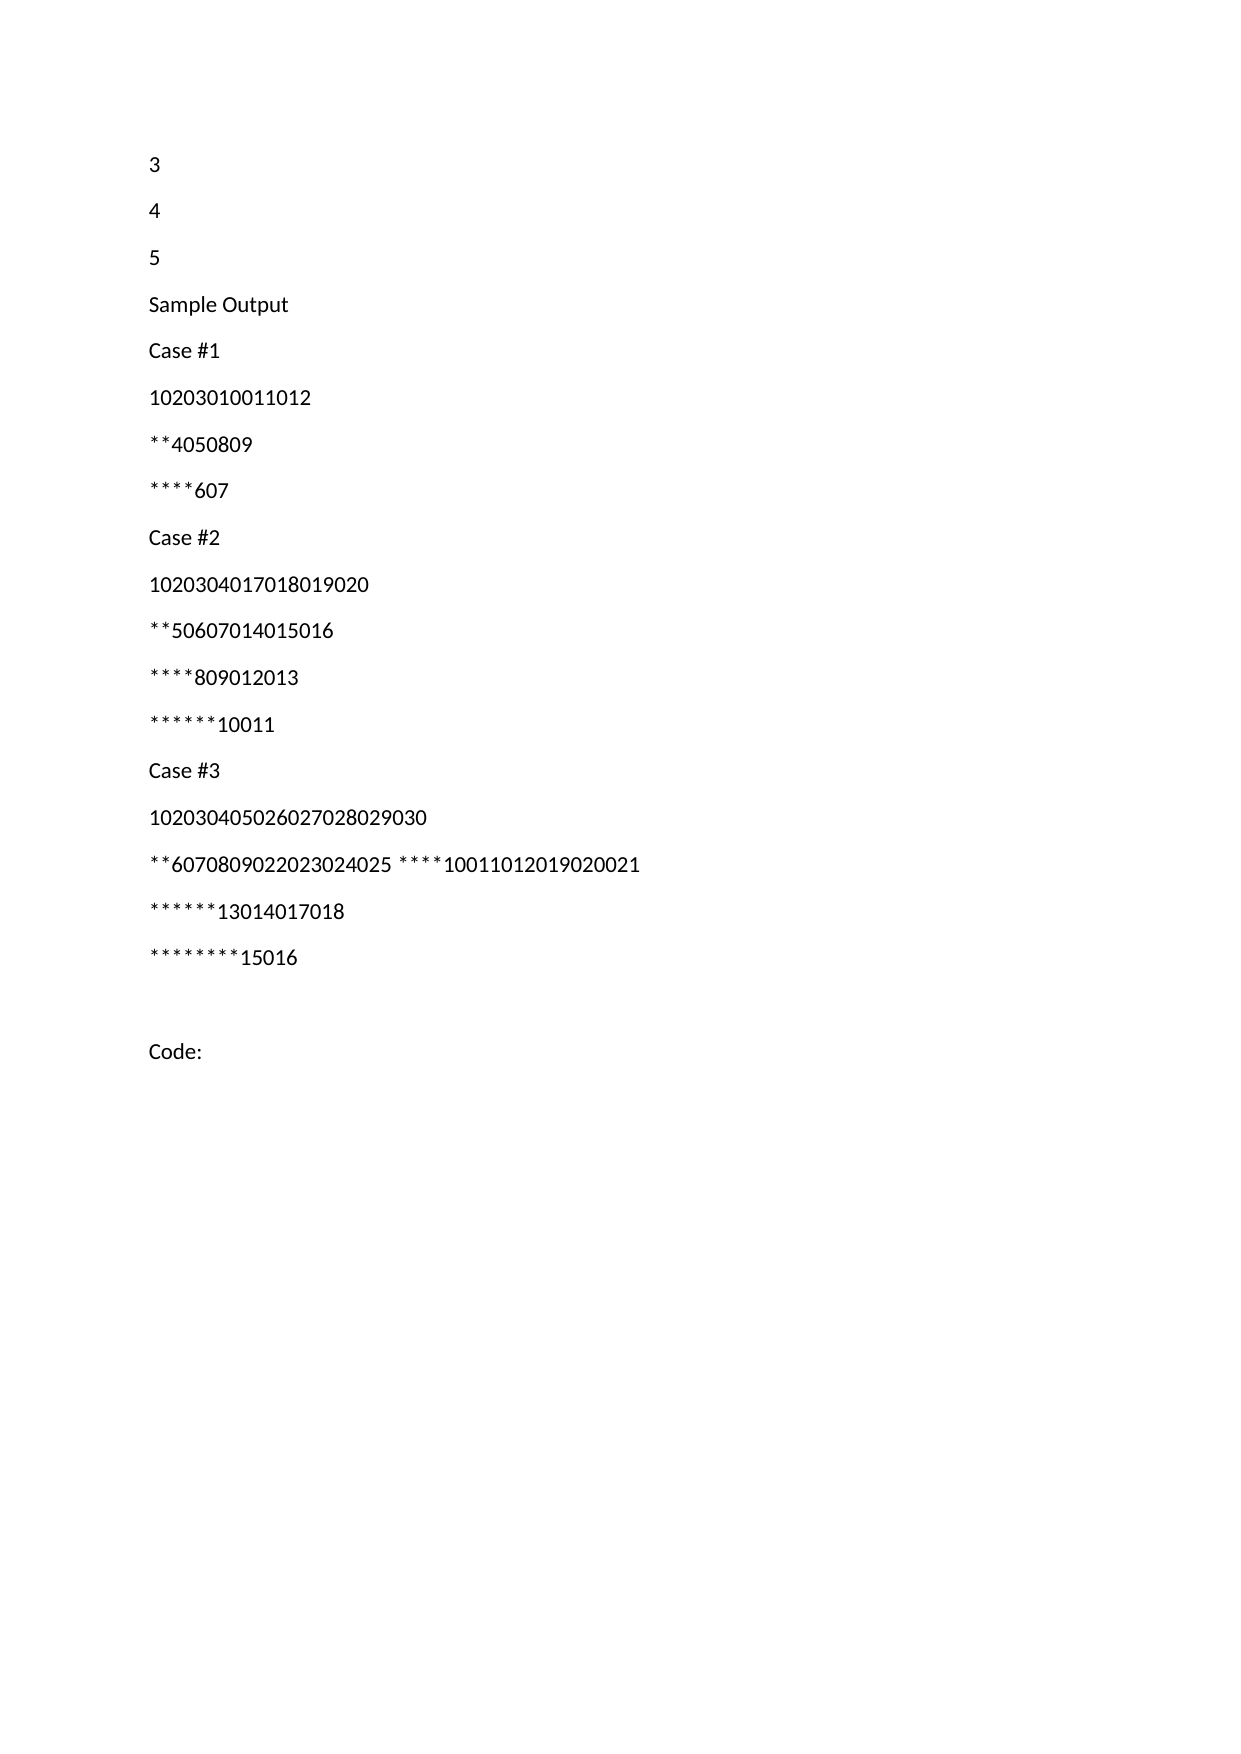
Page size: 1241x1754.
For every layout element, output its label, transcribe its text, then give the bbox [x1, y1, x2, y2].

text 10203010011012 [148, 383, 1027, 411]
text Case #2 [148, 523, 1027, 551]
text ******13014017018 [148, 897, 1027, 925]
text Case #1 [148, 337, 1027, 365]
text Sample Output [148, 290, 1027, 318]
text 1020304017018019020 [148, 570, 1027, 598]
text **6070809022023024025 ****10011012019020021 [148, 850, 642, 878]
text 4 [148, 197, 1027, 225]
text 102030405026027028029030 [148, 803, 1027, 831]
text ****809012013 [148, 663, 1027, 691]
text Case #3 [148, 757, 1027, 785]
text ********15016 [148, 943, 1027, 972]
text Code: [148, 1037, 1027, 1065]
text ******10011 [148, 710, 1027, 738]
text ****607 [148, 477, 1027, 505]
text **4050809 [148, 430, 1027, 458]
text 3 [148, 150, 1027, 178]
text 5 [148, 243, 1027, 271]
text **50607014015016 [148, 617, 1027, 645]
